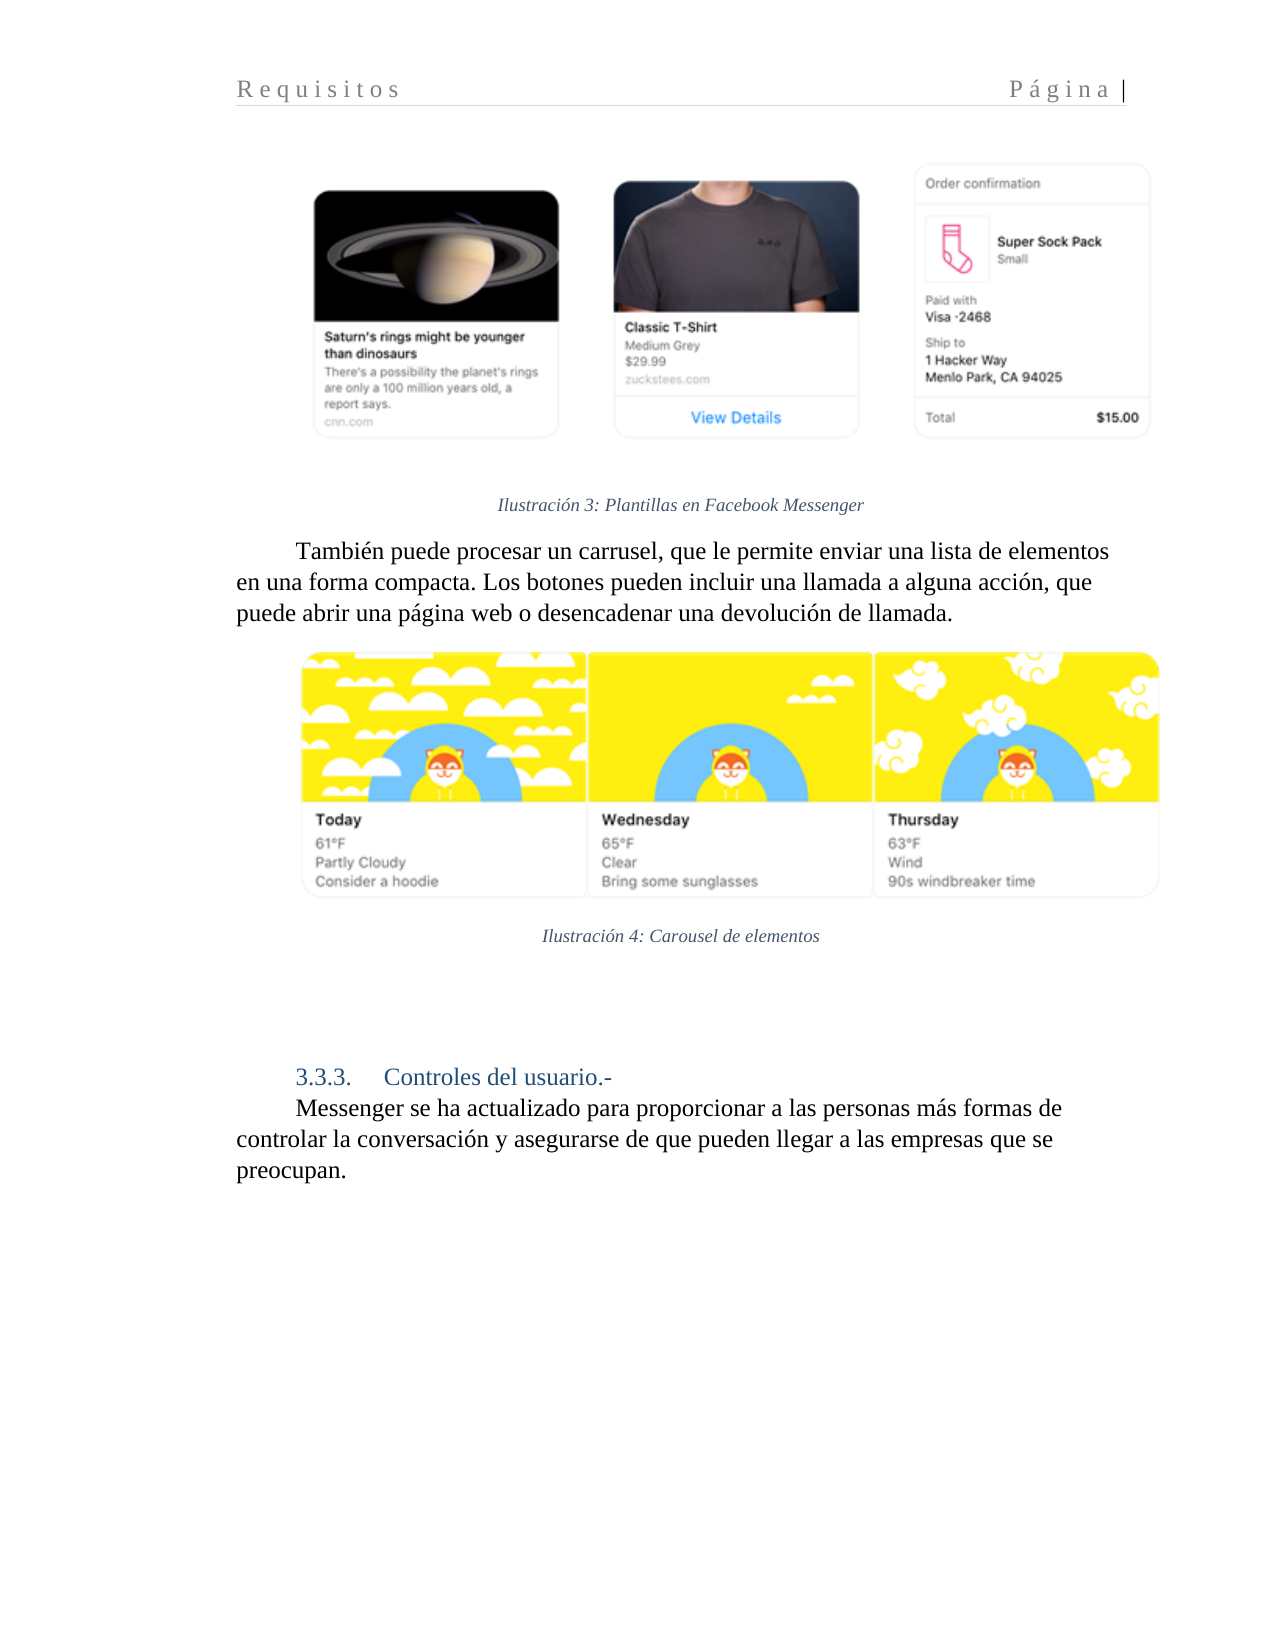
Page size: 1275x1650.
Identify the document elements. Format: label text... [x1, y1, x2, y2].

subtitle Controles del usuario.- [295, 1062, 1127, 1091]
picture [295, 646, 1171, 906]
text También puede procesar un carrusel, que le permite enviar una lista de elementos en una forma compacta. Los botones pueden incluir una llamada a alguna acción, que puede abrir una página web o desencadenar una devolución de llamada. [236, 536, 1127, 627]
picture [295, 134, 1174, 476]
text Messenger se ha actualizado para proporcionar a las personas más formas de controlar la conversación y asegurarse de que pueden llegar a las empresas que se preocupan. [236, 1093, 1127, 1184]
